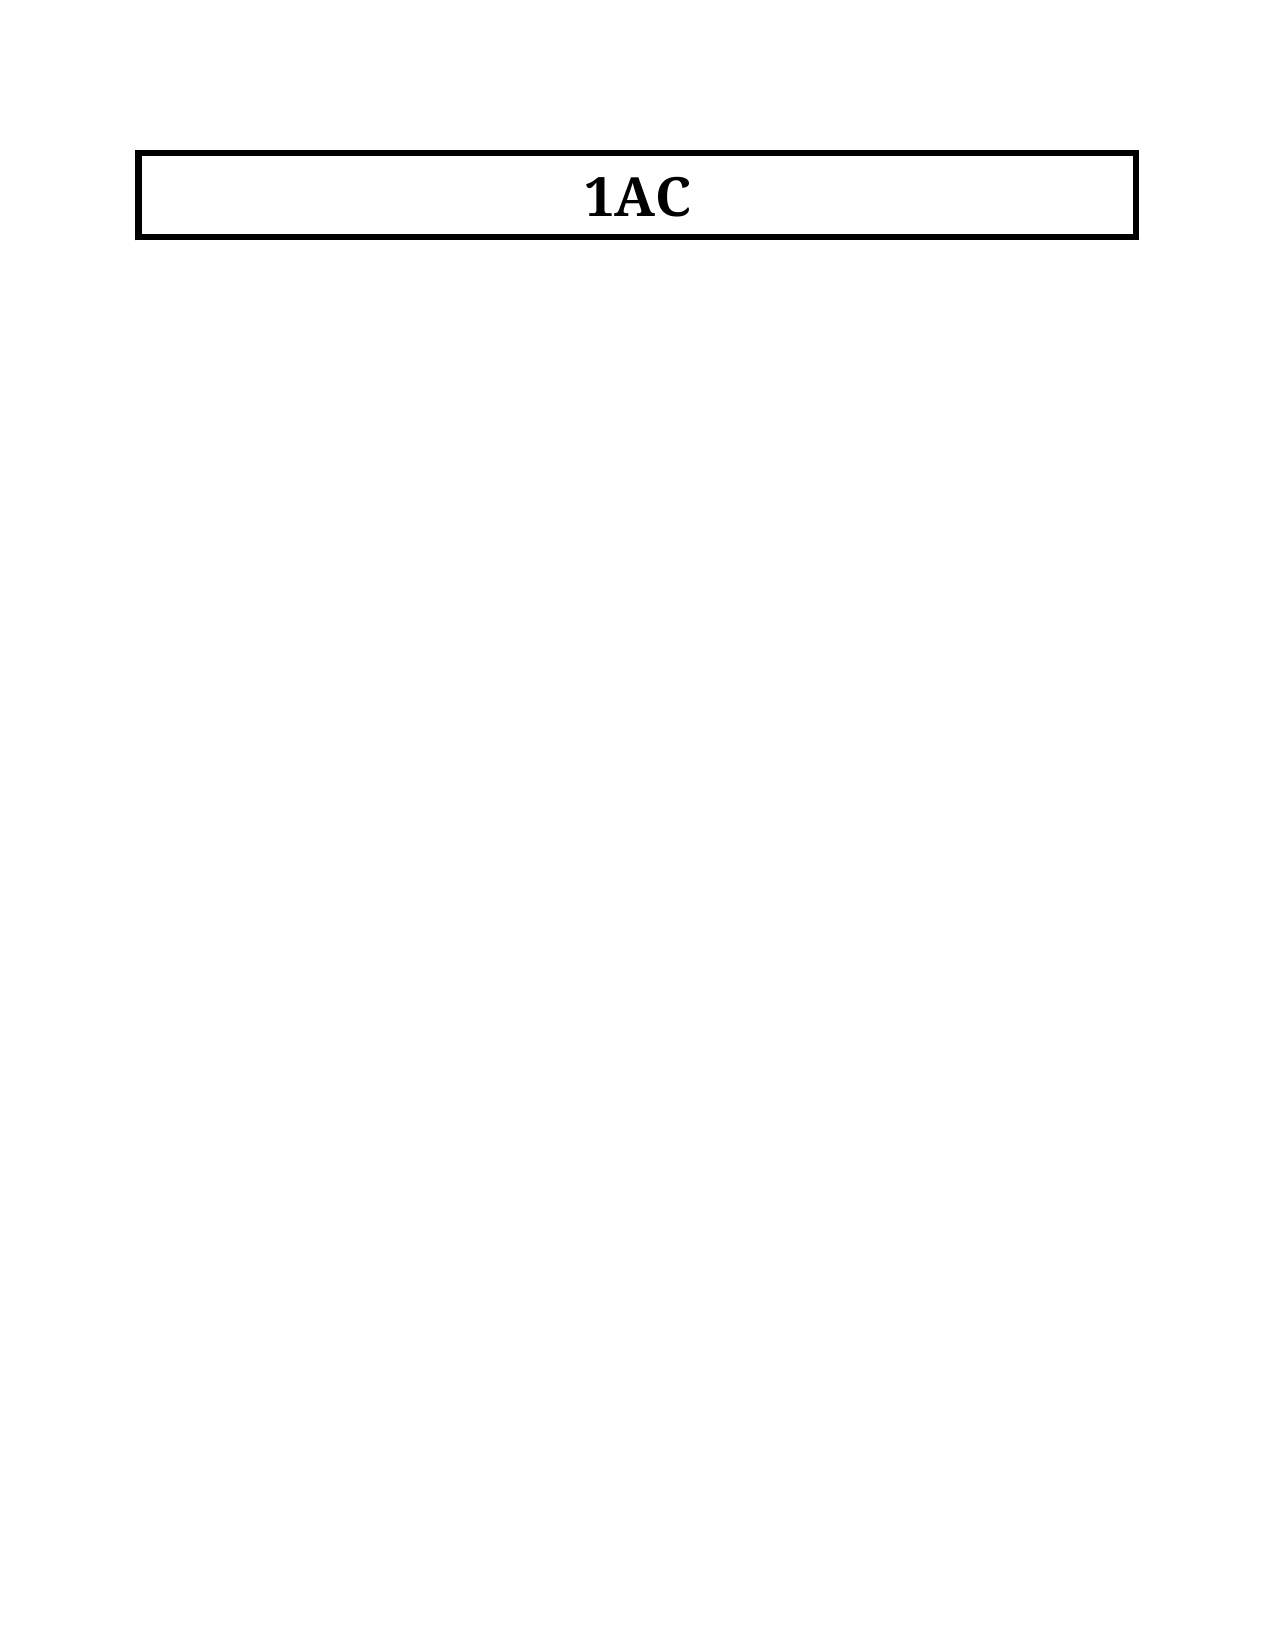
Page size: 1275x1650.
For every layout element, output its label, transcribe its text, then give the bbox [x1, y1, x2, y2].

subtitle 1ac [142, 156, 1133, 234]
